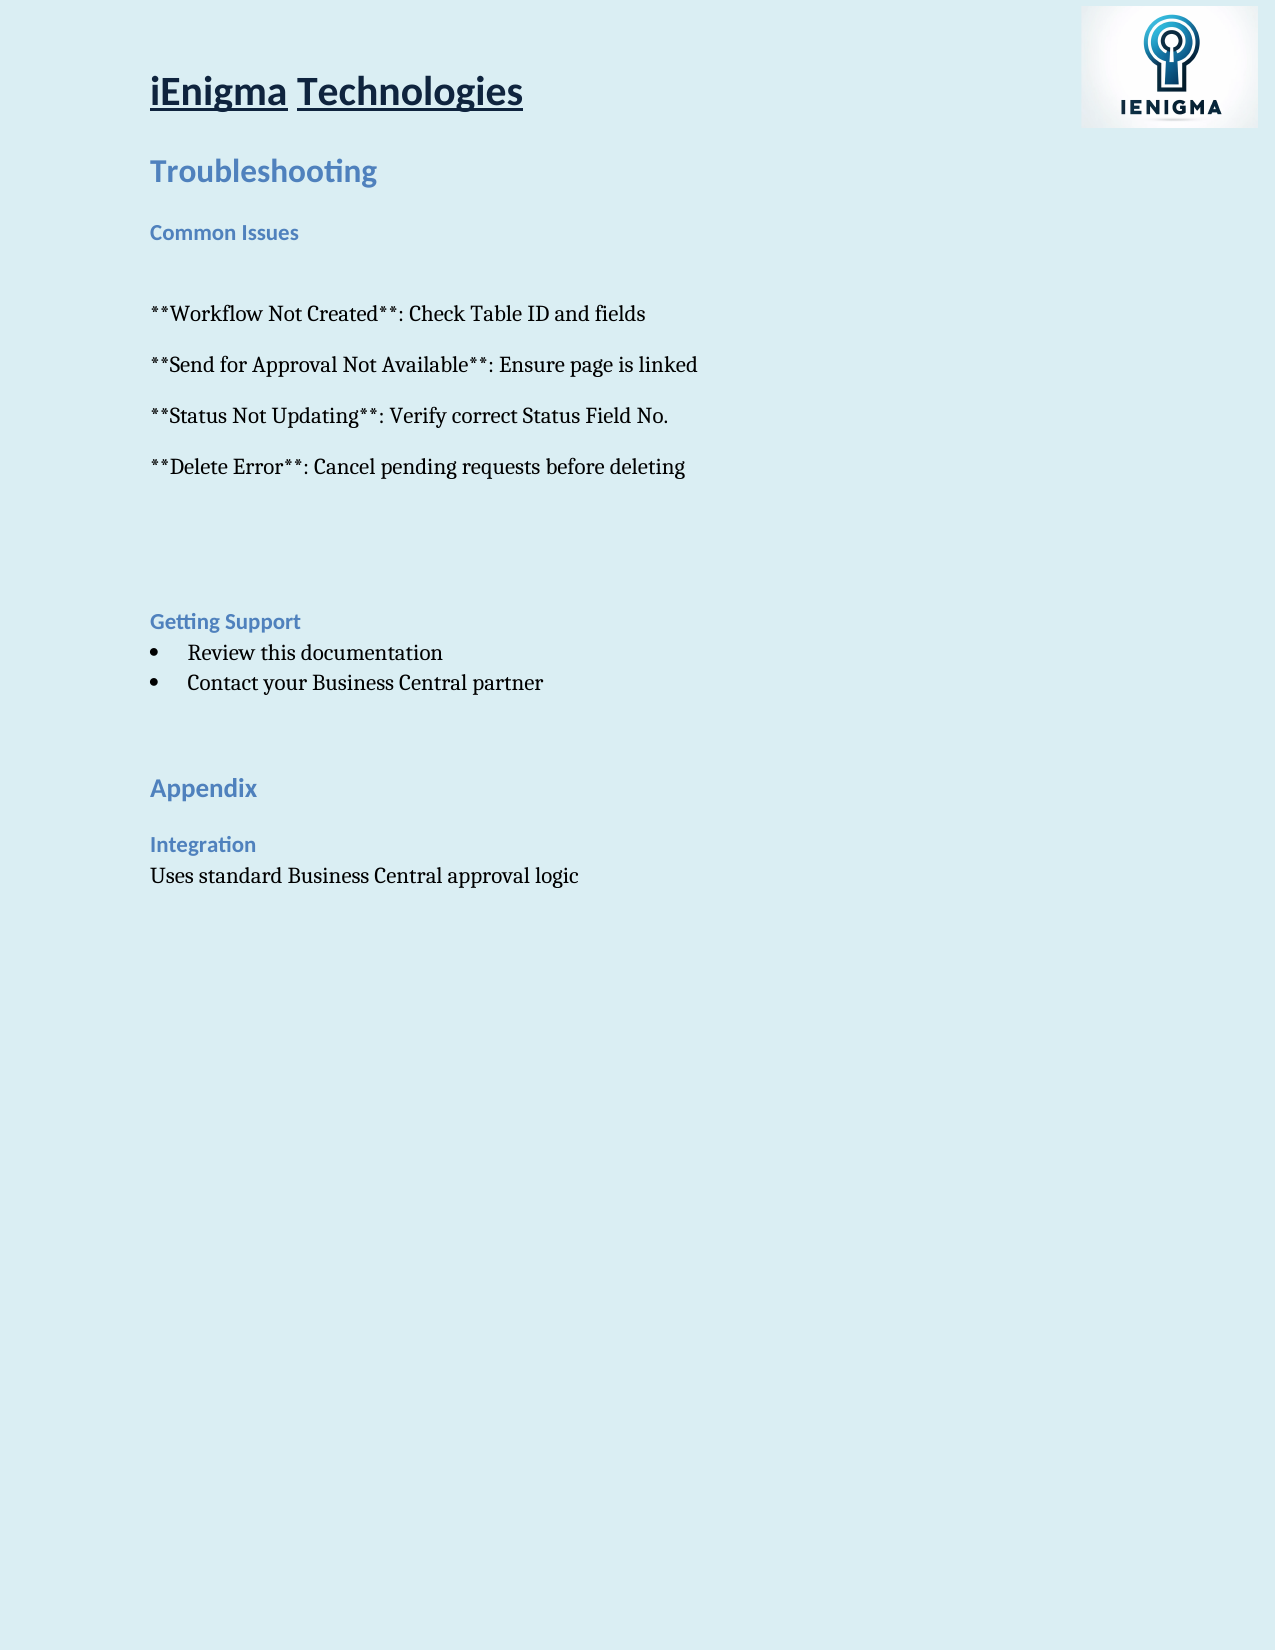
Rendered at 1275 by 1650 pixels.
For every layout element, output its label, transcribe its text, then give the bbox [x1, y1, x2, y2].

list Contact your Business Central partner [150, 669, 1125, 696]
text **Delete Error**: Cancel pending requests before deleting [150, 454, 1125, 480]
text **Send for Approval Not Available**: Ensure page is linked [150, 352, 1125, 378]
list Review this documentation [150, 639, 1125, 666]
subtitle Integration [150, 830, 1125, 858]
subtitle Common Issues [150, 218, 1125, 246]
text Uses standard Business Central approval logic [150, 862, 1125, 889]
subtitle Getting Support [150, 607, 1125, 635]
subtitle Troubleshooting [150, 150, 1125, 191]
picture [1081, 6, 1258, 128]
subtitle Appendix [150, 772, 1125, 804]
text **Status Not Updating**: Verify correct Status Field No. [150, 403, 1125, 429]
text **Workflow Not Created**: Check Table ID and fields [150, 301, 1125, 327]
